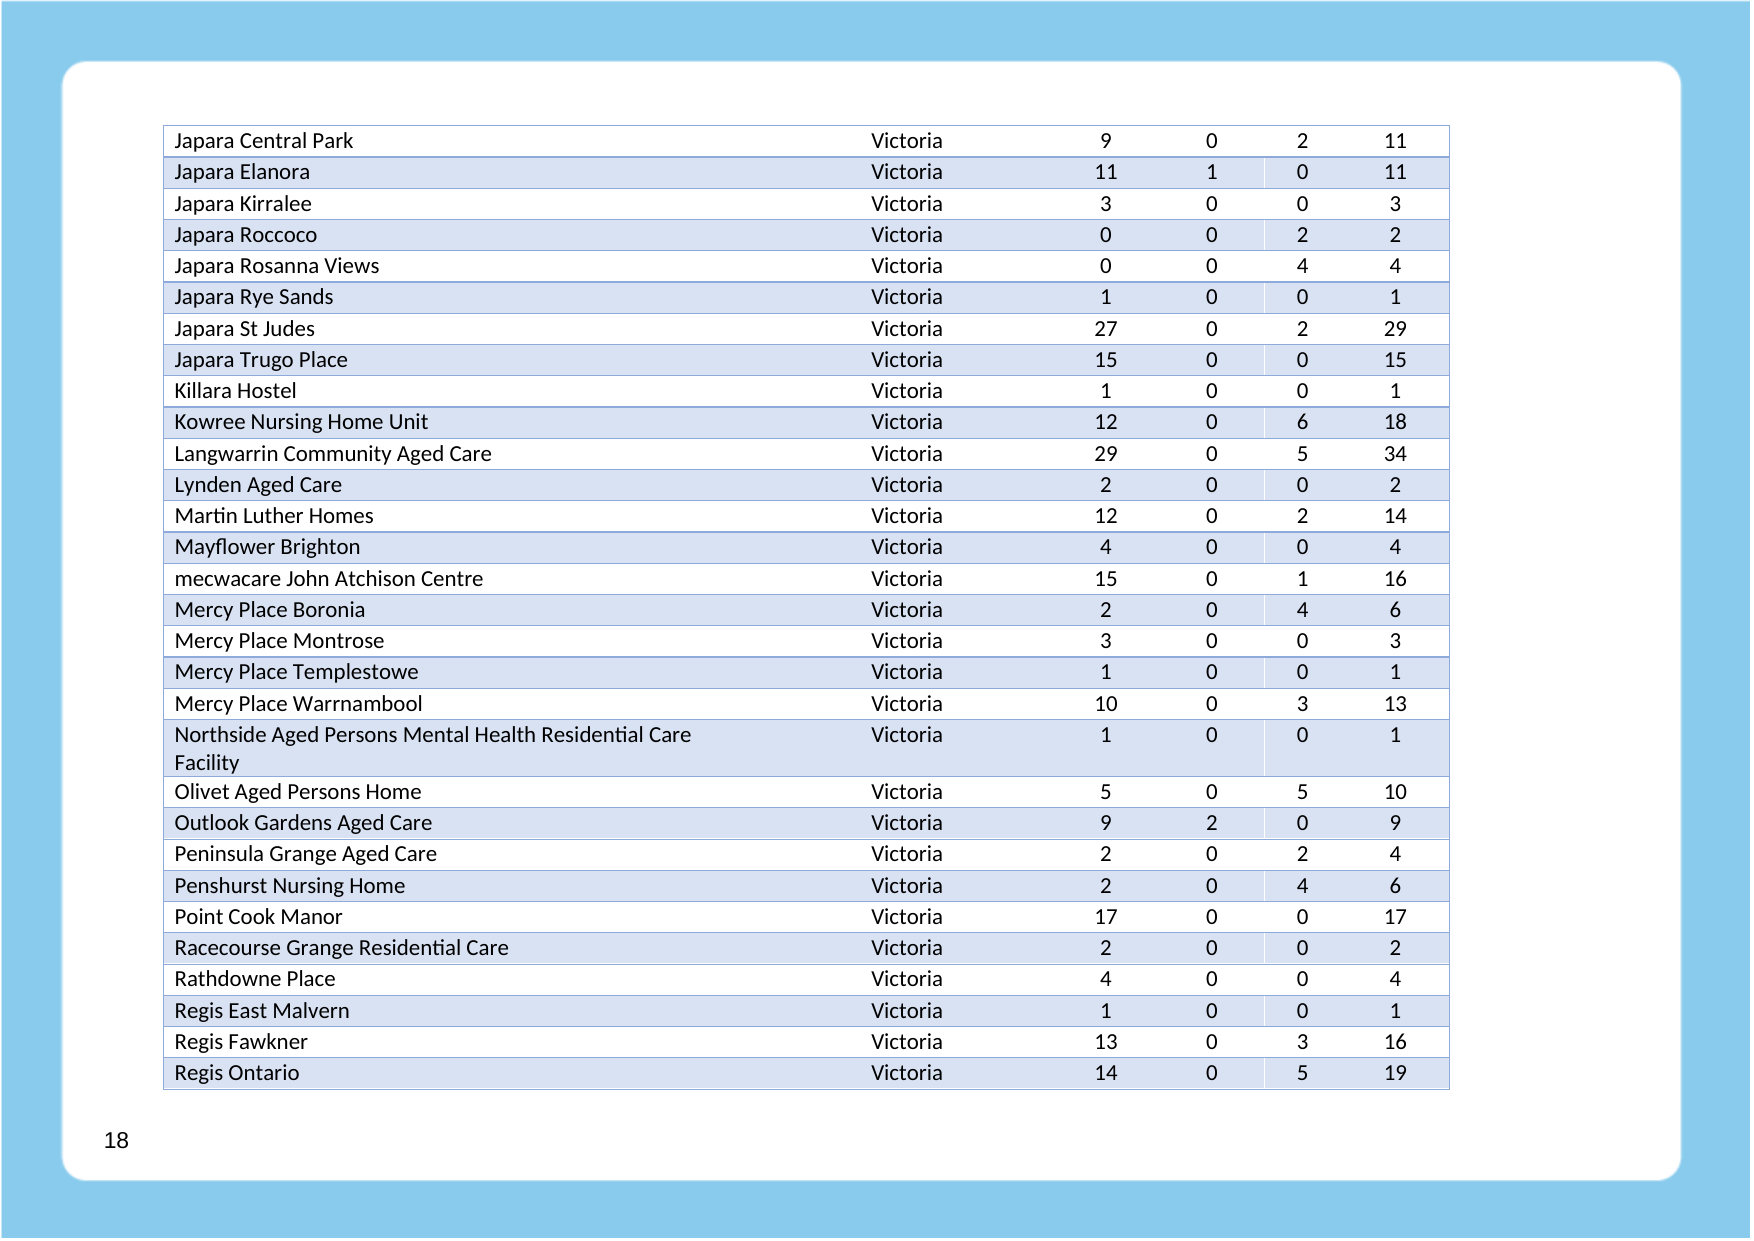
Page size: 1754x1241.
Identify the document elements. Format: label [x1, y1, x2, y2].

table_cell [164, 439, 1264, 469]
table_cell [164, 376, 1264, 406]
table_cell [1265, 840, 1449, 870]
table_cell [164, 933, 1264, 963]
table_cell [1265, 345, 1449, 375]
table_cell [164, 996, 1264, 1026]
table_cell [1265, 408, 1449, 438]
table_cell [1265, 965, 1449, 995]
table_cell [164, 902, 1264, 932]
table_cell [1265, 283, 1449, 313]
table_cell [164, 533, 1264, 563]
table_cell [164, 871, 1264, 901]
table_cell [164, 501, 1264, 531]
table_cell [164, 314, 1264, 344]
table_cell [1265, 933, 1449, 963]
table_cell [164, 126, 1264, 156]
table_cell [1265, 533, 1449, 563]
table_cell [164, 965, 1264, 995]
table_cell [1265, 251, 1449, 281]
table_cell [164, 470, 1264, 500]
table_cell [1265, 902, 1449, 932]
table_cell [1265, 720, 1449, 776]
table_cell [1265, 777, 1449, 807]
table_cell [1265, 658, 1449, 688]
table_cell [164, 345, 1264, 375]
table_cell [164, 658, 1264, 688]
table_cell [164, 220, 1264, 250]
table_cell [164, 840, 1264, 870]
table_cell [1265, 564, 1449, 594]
picture [3, 2, 1750, 1238]
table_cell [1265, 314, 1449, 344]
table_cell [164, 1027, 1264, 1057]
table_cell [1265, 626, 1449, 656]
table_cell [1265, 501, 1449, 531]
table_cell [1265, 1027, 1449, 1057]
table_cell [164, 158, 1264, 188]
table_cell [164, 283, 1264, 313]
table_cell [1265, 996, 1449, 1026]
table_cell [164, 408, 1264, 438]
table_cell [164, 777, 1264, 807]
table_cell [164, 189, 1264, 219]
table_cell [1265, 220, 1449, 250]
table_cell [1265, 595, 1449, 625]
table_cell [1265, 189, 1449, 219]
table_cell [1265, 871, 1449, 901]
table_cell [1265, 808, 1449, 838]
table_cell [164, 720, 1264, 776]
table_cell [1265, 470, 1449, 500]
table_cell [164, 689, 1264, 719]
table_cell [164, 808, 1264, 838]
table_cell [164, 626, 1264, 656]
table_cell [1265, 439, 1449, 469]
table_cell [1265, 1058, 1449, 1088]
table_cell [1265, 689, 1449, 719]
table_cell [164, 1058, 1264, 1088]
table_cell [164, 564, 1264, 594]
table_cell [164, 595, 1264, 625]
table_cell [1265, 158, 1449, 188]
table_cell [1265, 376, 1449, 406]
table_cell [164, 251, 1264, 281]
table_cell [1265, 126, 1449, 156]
